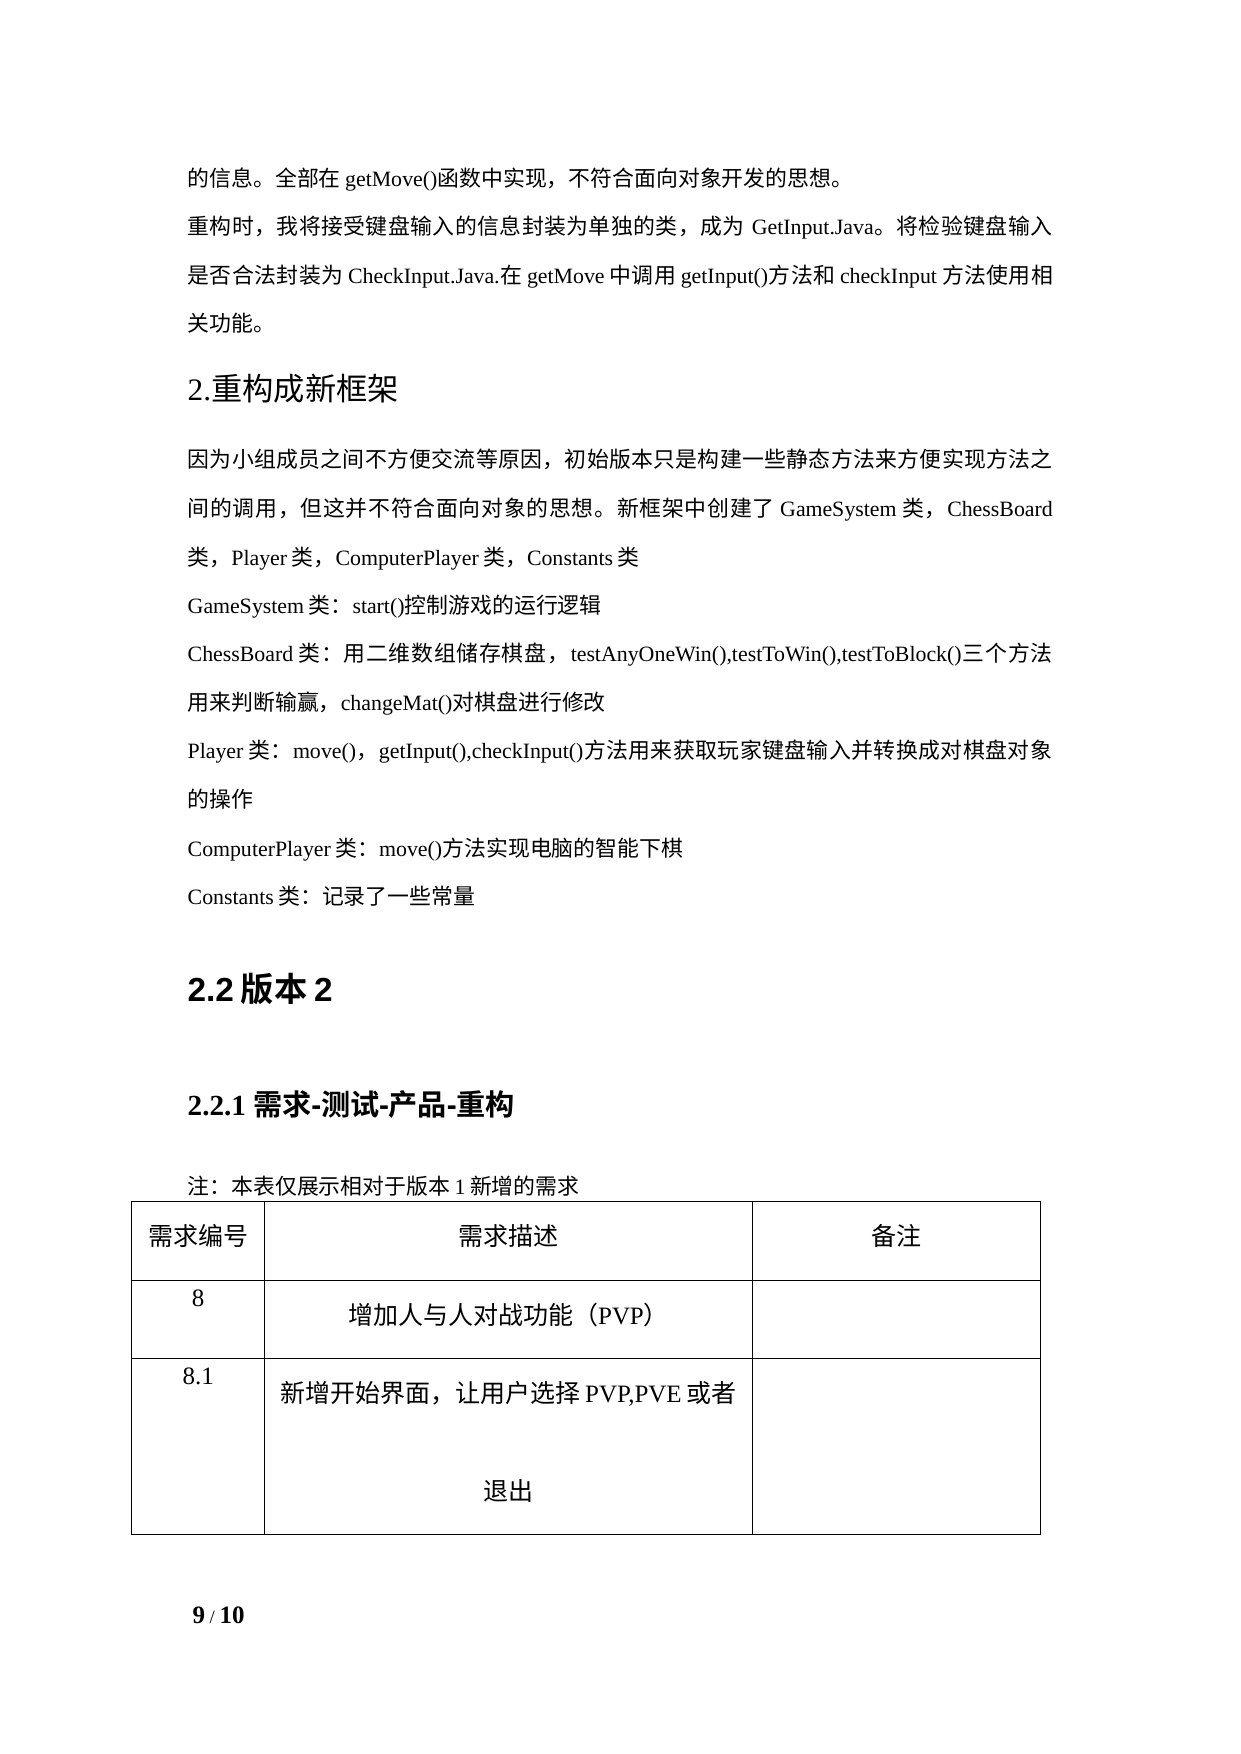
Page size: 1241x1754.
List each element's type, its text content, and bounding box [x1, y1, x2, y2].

table_cell 8 [132, 1281, 264, 1358]
table_header 需求描述 [265, 1202, 752, 1280]
text 注：本表仅展示相对于版本1新增的需求 [187, 1169, 1053, 1201]
text GameSystem类：start()控制游戏的运行逻辑 [187, 588, 1053, 620]
table_header 备注 [753, 1202, 1040, 1280]
subtitle 2.2.1 需求-测试-产品-重构 [187, 1070, 1053, 1135]
text Player类：move()，getInput(),checkInput()方法用来获取玩家键盘输入并转换成对棋盘对象的操作 [187, 733, 1053, 814]
text 2.重构成新框架 [187, 354, 1053, 419]
text 实现的第一版中,getMove()函数既负责接受键盘输入，检查键盘输入，也要返回棋盘更新后的信息。全部在getMove()函数中实现，不符合面向对象开发的思想。 [187, 160, 1053, 193]
table_header 需求编号 [132, 1202, 264, 1280]
text Constants类：记录了一些常量 [187, 878, 1053, 911]
table_cell 8.1 [132, 1359, 264, 1534]
table_cell 新增开始界面，让用户选择PVP,PVE或者退出 [265, 1359, 752, 1534]
text 重构时，我将接受键盘输入的信息封装为单独的类，成为GetInput.Java。将检验键盘输入是否合法封装为CheckInput.Java.在getMove中调用getInput()方法和checkInput方法使用相关功能。 [187, 208, 1053, 338]
text ComputerPlayer类：move()方法实现电脑的智能下棋 [187, 830, 1053, 863]
table_cell [753, 1359, 1040, 1534]
table_cell 增加人与人对战功能（PVP） [265, 1281, 752, 1358]
text 因为小组成员之间不方便交流等原因，初始版本只是构建一些静态方法来方便实现方法之间的调用，但这并不符合面向对象的思想。新框架中创建了GameSystem类，ChessBoard类，Player类，ComputerPlayer类，Constants类 [187, 442, 1053, 572]
subtitle 2.2版本2 [187, 954, 1053, 1019]
text ChessBoard类：用二维数组储存棋盘，testAnyOneWin(),testToWin(),testToBlock()三个方法用来判断输赢，changeMat()对棋盘进行修改 [187, 636, 1053, 717]
table_cell [753, 1281, 1040, 1358]
